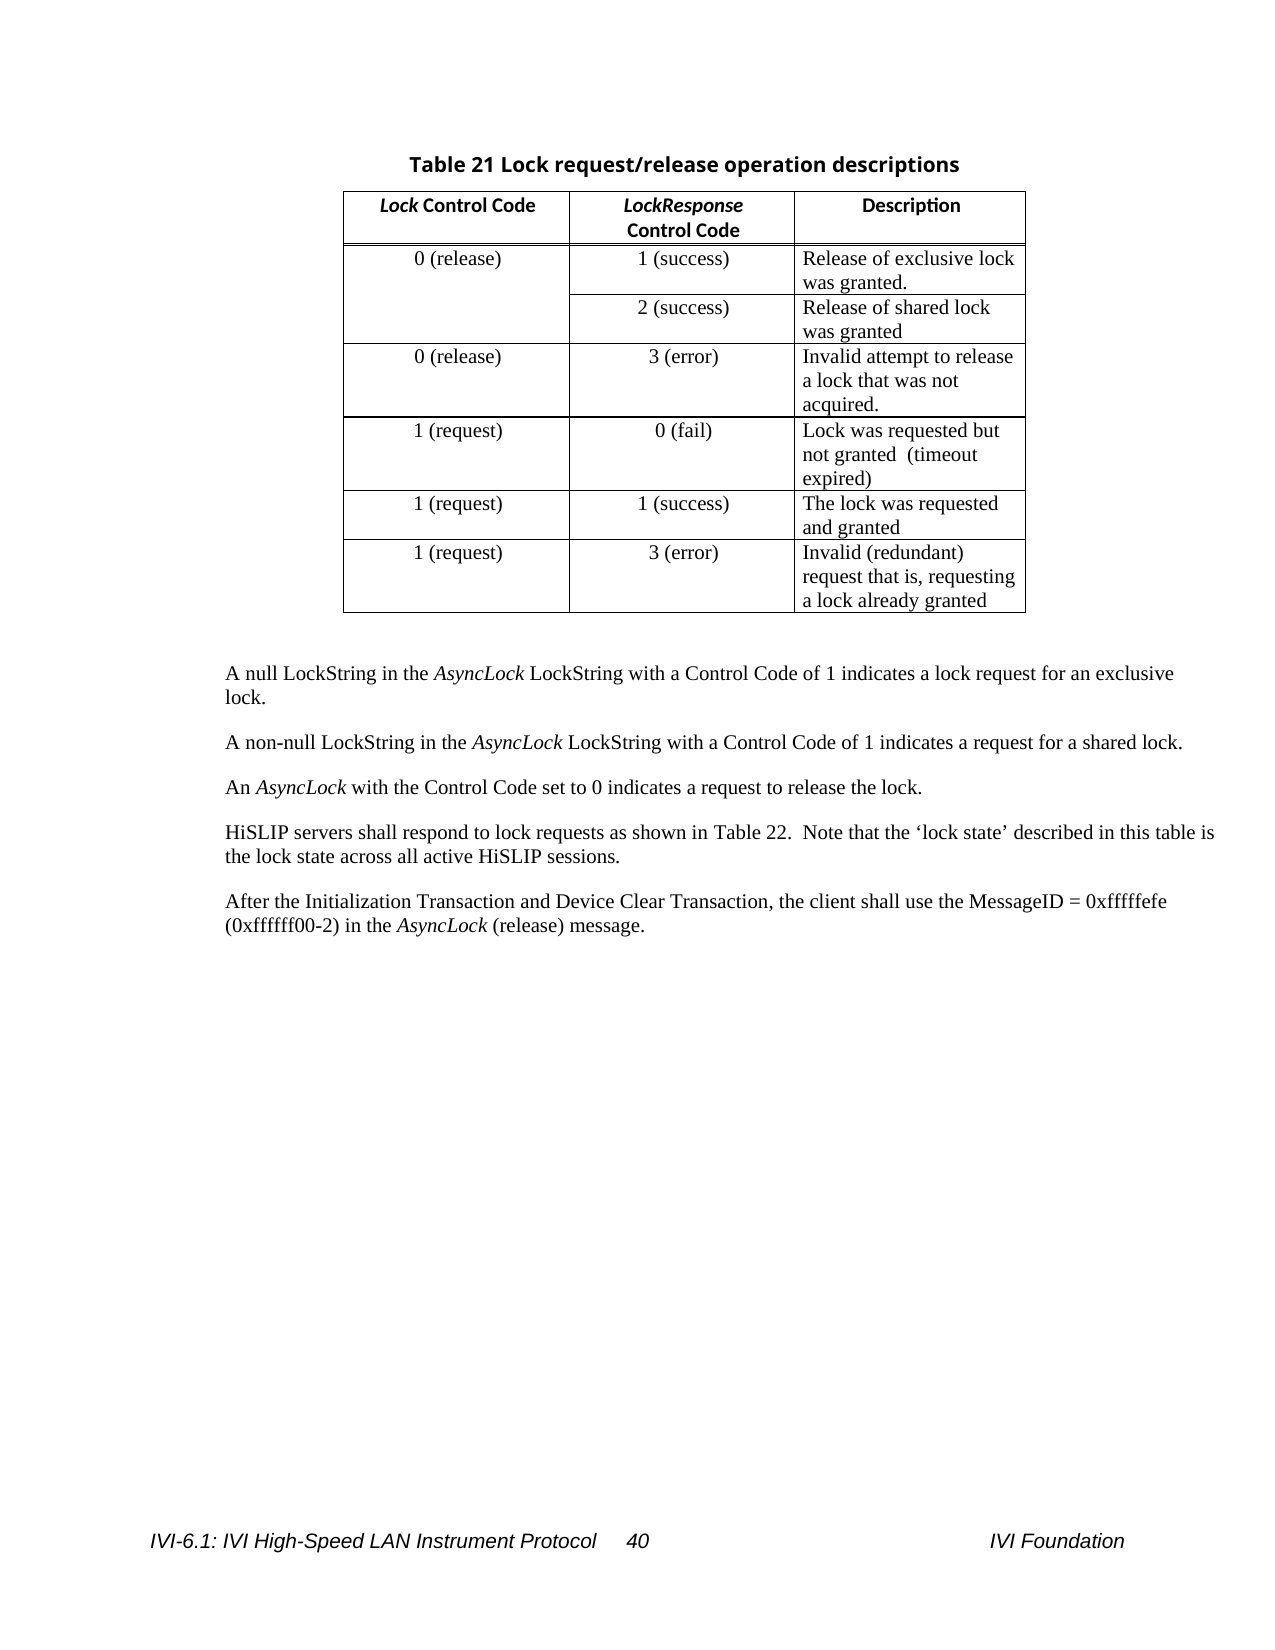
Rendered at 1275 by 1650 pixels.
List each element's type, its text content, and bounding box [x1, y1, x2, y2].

table_cell 0 (fail) [570, 418, 794, 490]
table_cell 1 (success) [570, 246, 794, 294]
table_cell 0 (release) [344, 246, 569, 343]
table_cell Lock was requested but not granted (timeout expired) [795, 418, 1025, 490]
table_cell Release of shared lock was granted [795, 295, 1025, 343]
table_cell Invalid attempt to release a lock that was not acquired. [795, 344, 1025, 416]
table_header Lock Control Code [344, 192, 569, 243]
table_cell 3 (error) [570, 344, 794, 416]
table_cell 1 (success) [570, 491, 794, 539]
table_header Description [795, 192, 1025, 243]
text Table 21 Lock request/release operation descriptions [150, 150, 1219, 178]
text A non-null LockString in the AsyncLock LockString with a Control Code of 1 indicates a request for a shared lock. [225, 730, 1219, 754]
table_cell Release of exclusive lock was granted. [795, 246, 1025, 294]
table_cell 1 (request) [344, 491, 569, 539]
text After the Initialization Transaction and Device Clear Transaction, the client shall use the MessageID = 0xfffffefe (0xffffff00-2) in the AsyncLock (release) message. [225, 889, 1219, 937]
text HiSLIP servers shall respond to lock requests as shown in Table 22. Note that the ‘lock state’ described in this table is the lock state across all active HiSLIP sessions. [225, 820, 1219, 868]
table_cell The lock was requested and granted [795, 491, 1025, 539]
text An AsyncLock with the Control Code set to 0 indicates a request to release the lock. [225, 775, 1219, 799]
table_cell 1 (request) [344, 540, 569, 612]
text A null LockString in the AsyncLock LockString with a Control Code of 1 indicates a lock request for an exclusive lock. [225, 661, 1219, 709]
table_cell 0 (release) [344, 344, 569, 416]
table_cell Invalid (redundant) request that is, requesting a lock already granted [795, 540, 1025, 612]
table_cell 1 (request) [344, 418, 569, 490]
table_cell 2 (success) [570, 295, 794, 343]
table_cell 3 (error) [570, 540, 794, 612]
table_header LockResponse Control Code [570, 192, 794, 243]
